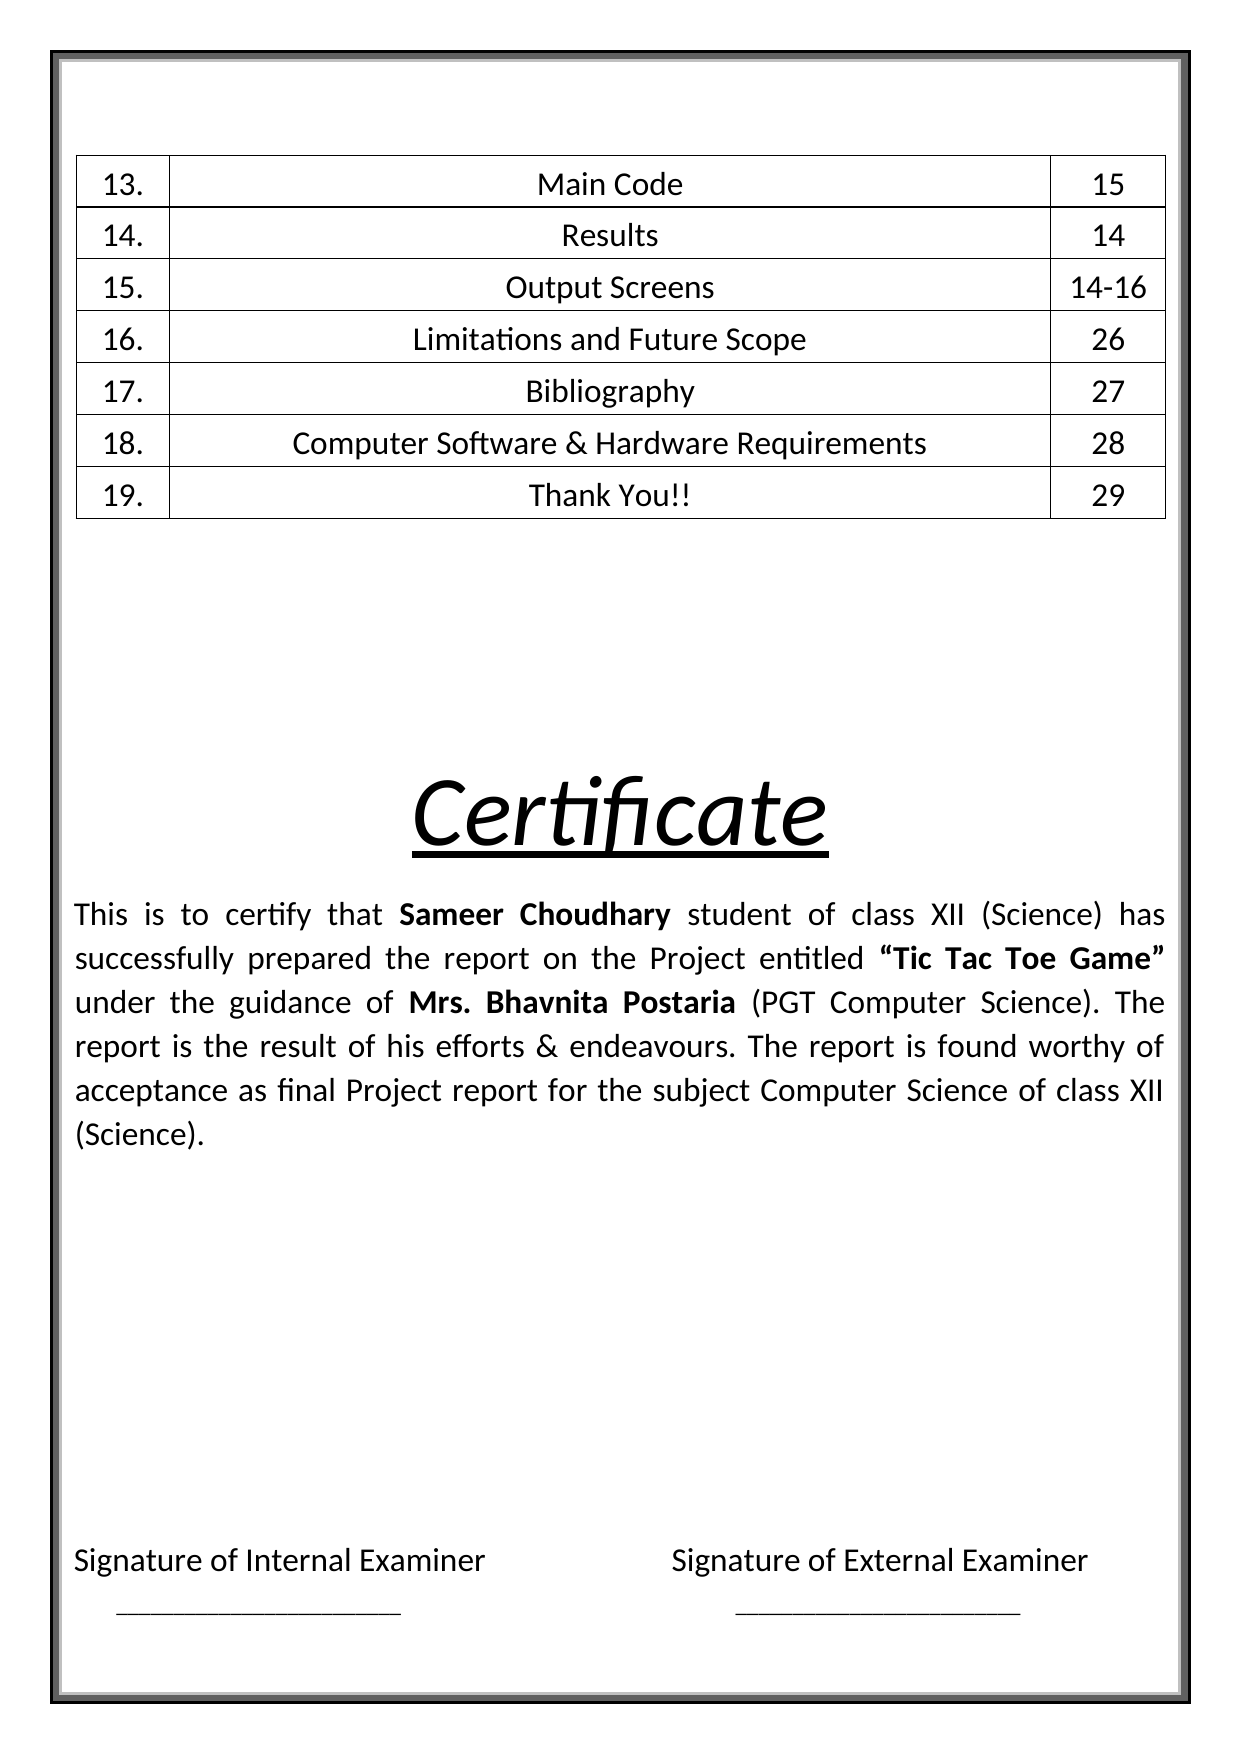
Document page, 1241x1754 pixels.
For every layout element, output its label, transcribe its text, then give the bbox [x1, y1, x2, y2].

table_cell 15 [1051, 156, 1165, 206]
table_cell Results [170, 208, 1050, 258]
table_cell 13. [77, 156, 169, 206]
table_cell Computer Software & Hardware Requirements [170, 415, 1050, 466]
table_cell 15. [77, 259, 169, 310]
text This is to certify that Sameer Choudhary student of class XII (Science) has successfully prepared the report on the Project entitled “Tic Tac Toe Game” under the guidance of Mrs. Bhavnita Postaria (PGT Computer Science). The report is the result of his efforts & endeavours. The report is found worthy of acceptance as final Project report for the subject Computer Science of class XII (Science). [73, 893, 1166, 1154]
table_cell 19. [77, 467, 169, 518]
table_cell 16. [77, 311, 169, 362]
table_cell 28 [1051, 415, 1165, 466]
table_cell 18. [77, 415, 169, 466]
table_cell 27 [1051, 363, 1165, 414]
table_cell Output Screens [170, 259, 1050, 310]
table_cell 14 [1051, 208, 1165, 258]
table_cell 17. [77, 363, 169, 414]
text _________________________ _________________________ [75, 1590, 1173, 1618]
table_cell Thank You!! [170, 467, 1050, 518]
table_cell Limitations and Future Scope [170, 311, 1050, 362]
table_cell Main Code [170, 156, 1050, 206]
subtitle Certificate [75, 748, 1165, 870]
table_cell 14-16 [1051, 259, 1165, 310]
table_cell 29 [1051, 467, 1165, 518]
table_cell 14. [77, 208, 169, 258]
text Signature of Internal Examiner Signature of External Examiner [73, 1539, 1173, 1580]
table_cell Bibliography [170, 363, 1050, 414]
table_cell 26 [1051, 311, 1165, 362]
